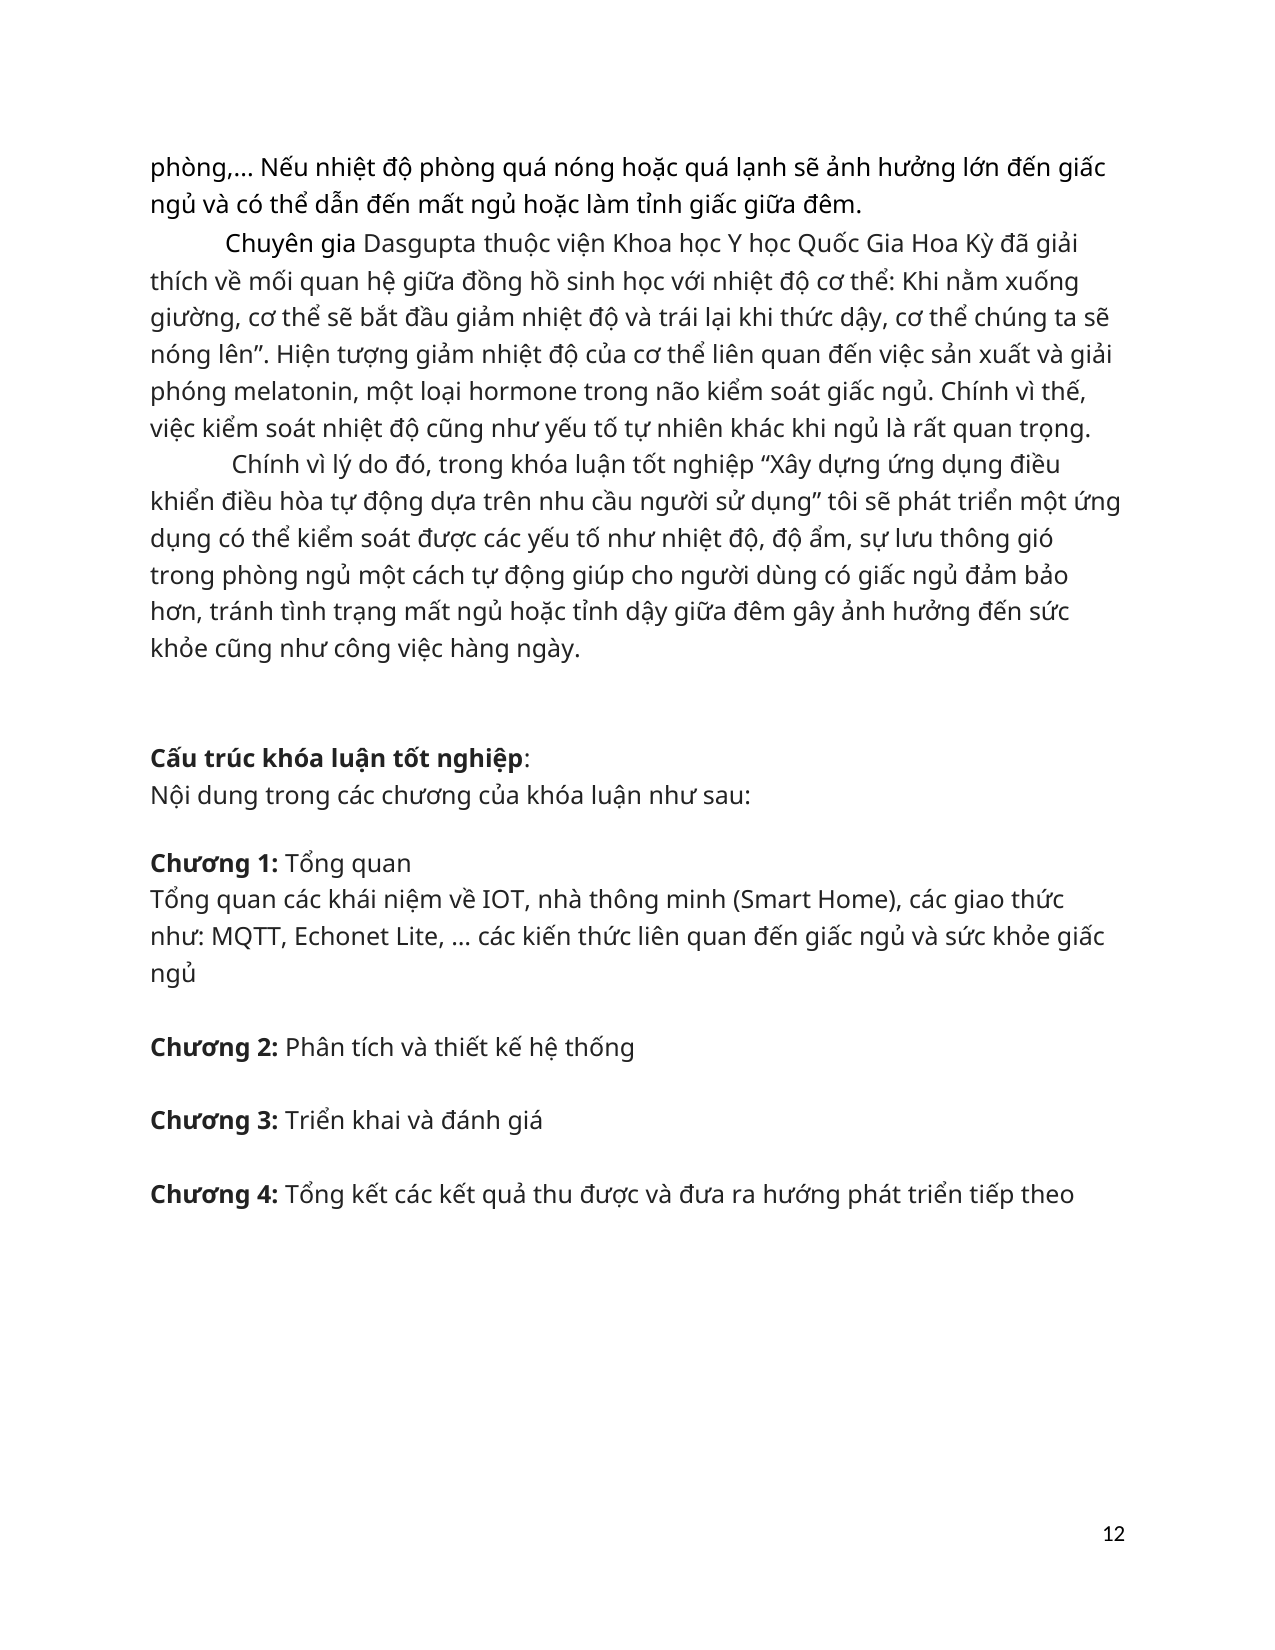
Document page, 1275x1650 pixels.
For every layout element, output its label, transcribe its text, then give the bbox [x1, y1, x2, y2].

text Chuyên gia Dasgupta thuộc viện Khoa học Y học Quốc Gia Hoa Kỳ đã giải thích về mối quan hệ giữa đồng hồ sinh học với nhiệt độ cơ thể: Khi nằm xuống giường, cơ thể sẽ bắt đầu giảm nhiệt độ và trái lại khi thức dậy, cơ thể chúng ta sẽ nóng lên”. Hiện tượng giảm nhiệt độ của cơ thể liên quan đến việc sản xuất và giải phóng melatonin, một loại hormone trong não kiểm soát giấc ngủ. Chính vì thế, việc kiểm soát nhiệt độ cũng như yếu tố tự nhiên khác khi ngủ là rất quan trọng. [150, 223, 1125, 444]
text Nội dung trong các chương của khóa luận như sau: [150, 778, 1125, 812]
text Chương 3: Triển khai và đánh giá [150, 1103, 1125, 1137]
text Chương 2: Phân tích và thiết kế hệ thống [150, 1029, 1125, 1063]
text Cấu trúc khóa luận tốt nghiệp: [150, 741, 1125, 775]
text Chương 1: Tổng quan [150, 845, 1125, 879]
text Chính vì lý do đó, trong khóa luận tốt nghiệp “Xây dựng ứng dụng điều khiển điều hòa tự động dựa trên nhu cầu người sử dụng” tôi sẽ phát triển một ứng dụng có thể kiểm soát được các yếu tố như nhiệt độ, độ ẩm, sự lưu thông gió trong phòng ngủ một cách tự động giúp cho người dùng có giấc ngủ đảm bảo hơn, tránh tình trạng mất ngủ hoặc tỉnh dậy giữa đêm gây ảnh hưởng đến sức khỏe cũng như công việc hàng ngày. [150, 447, 1125, 665]
text Tổng quan các khái niệm về IOT, nhà thông minh (Smart Home), các giao thức như: MQTT, Echonet Lite, … các kiến thức liên quan đến giấc ngủ và sức khỏe giấc ngủ [150, 882, 1125, 990]
text Chương 4: Tổng kết các kết quả thu được và đưa ra hướng phát triển tiếp theo [150, 1176, 1125, 1210]
